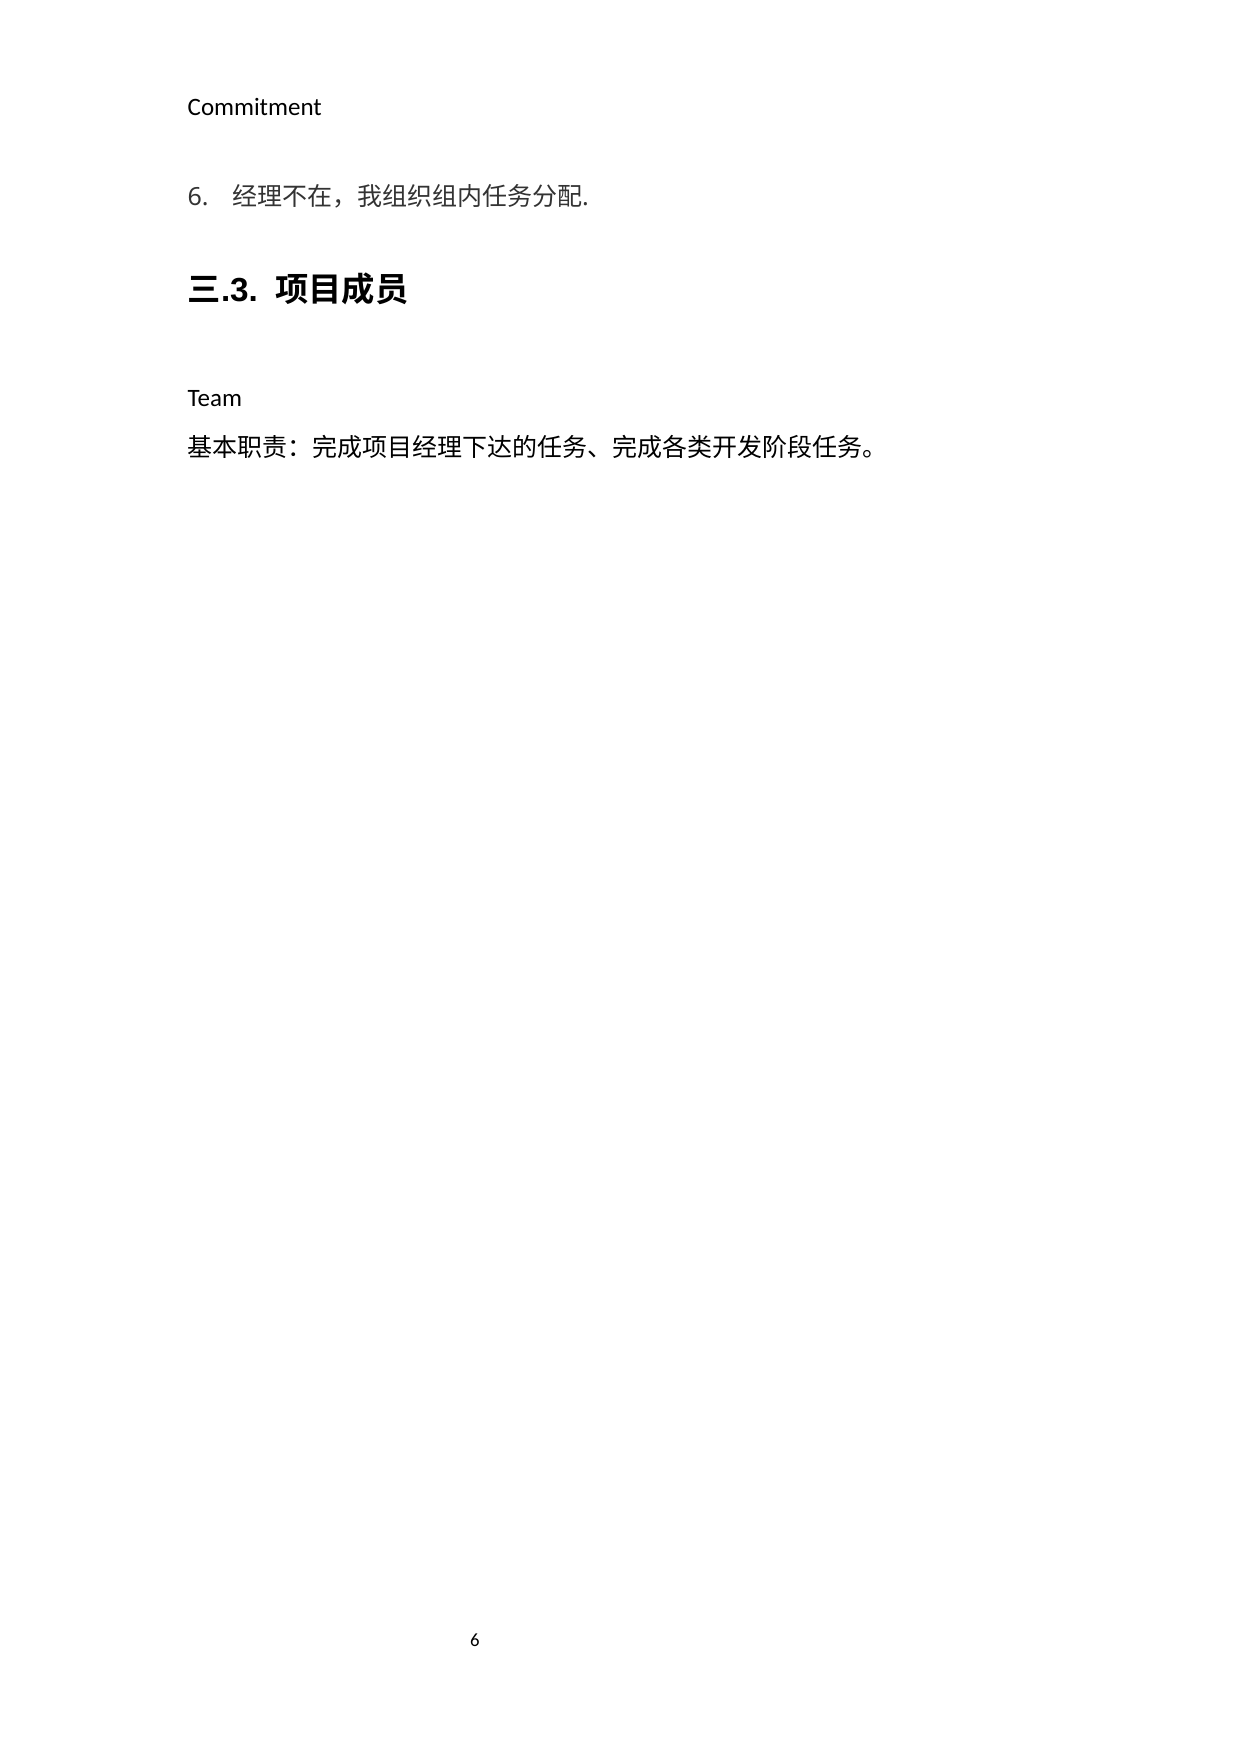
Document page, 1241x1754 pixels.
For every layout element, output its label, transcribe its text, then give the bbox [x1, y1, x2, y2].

text Team [187, 381, 1053, 413]
text 基本职责：完成项目经理下达的任务、完成各类开发阶段任务。 [187, 413, 1053, 478]
list 经理不在，我组织组内任务分配. [187, 162, 1053, 227]
subtitle 项目成员 [187, 254, 1053, 319]
